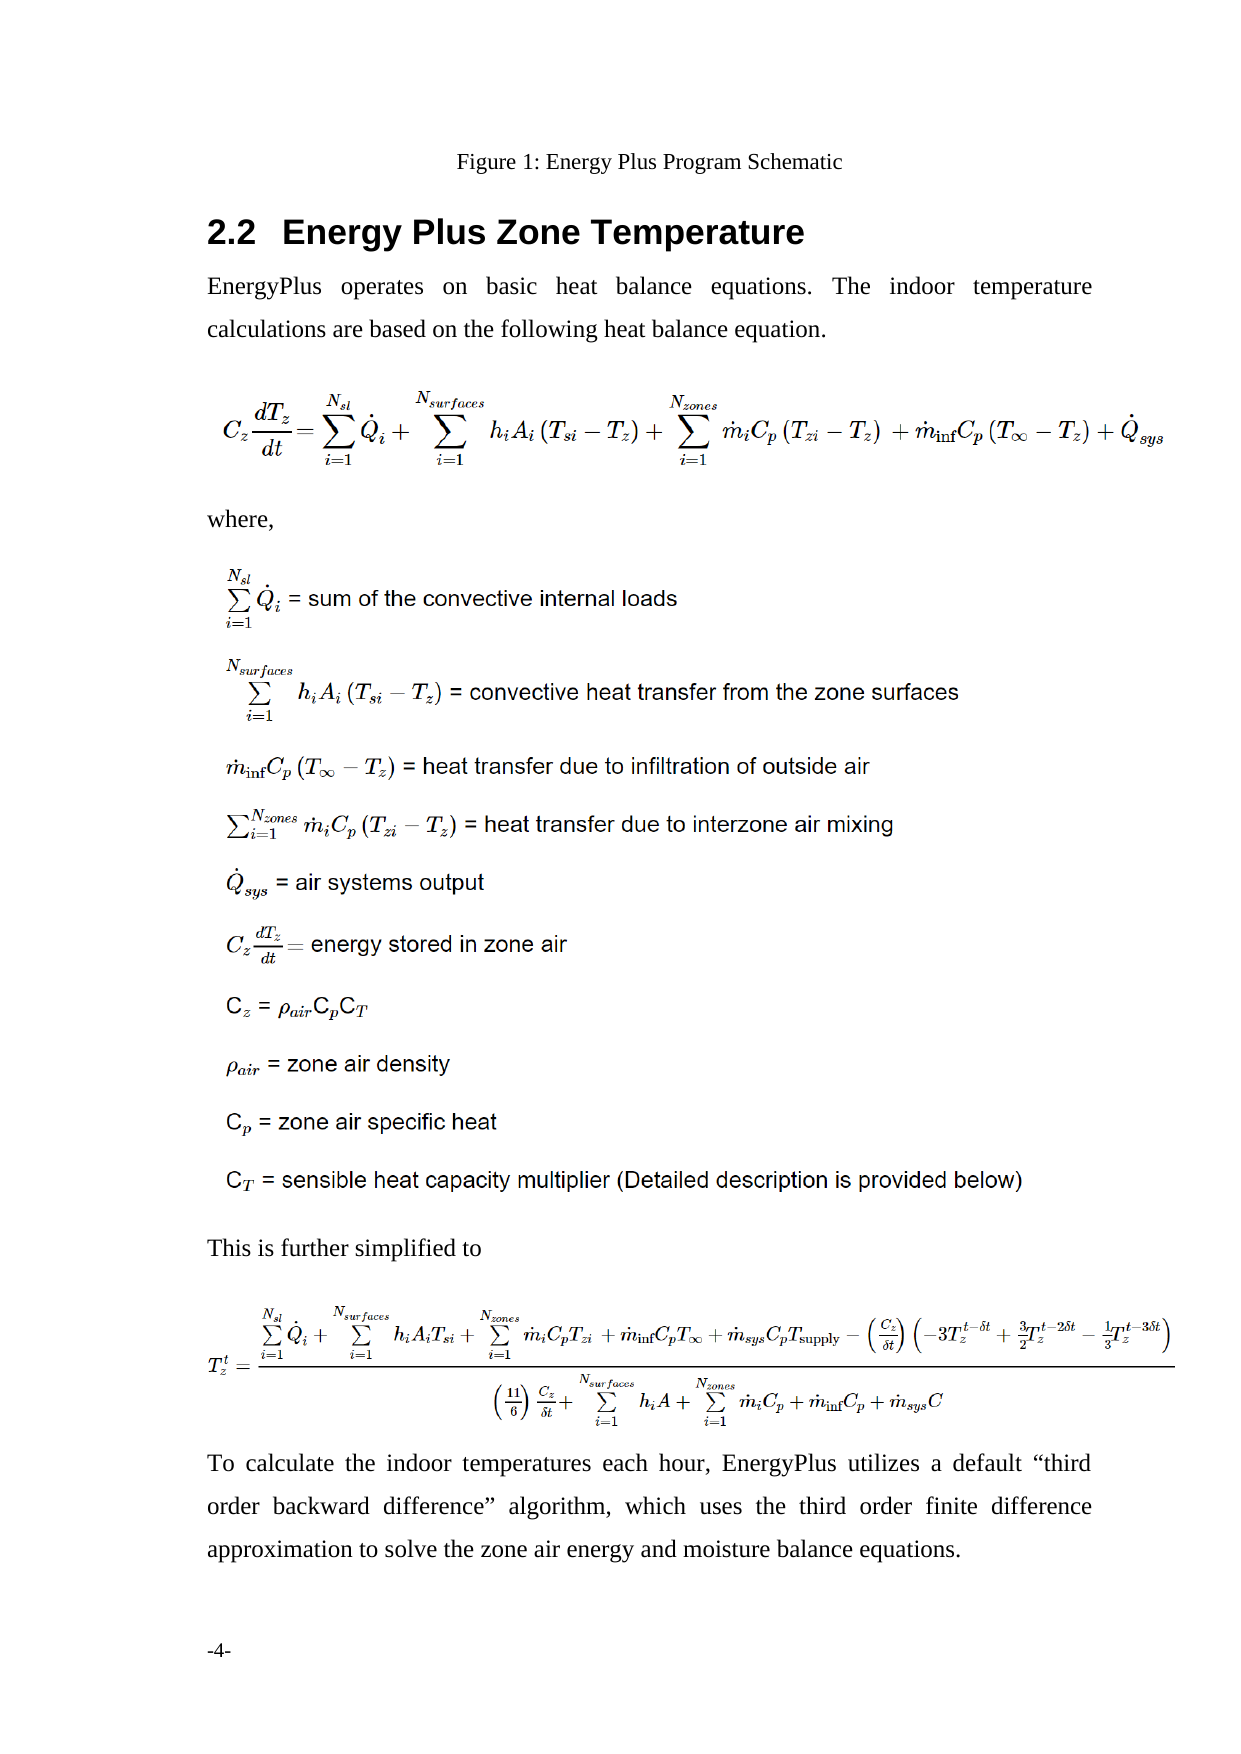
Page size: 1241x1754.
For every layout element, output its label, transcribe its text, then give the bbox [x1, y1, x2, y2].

picture [206, 1282, 1182, 1434]
text To calculate the indoor temperatures each hour, EnergyPlus utilizes a default “third order backward difference” algorithm, which uses the third order finite difference approximation to solve the zone air energy and moisture balance equations. [207, 1434, 1092, 1563]
text Figure 1: Energy Plus Program Schematic [207, 148, 1092, 174]
picture [206, 553, 1093, 1212]
text EnergyPlus operates on basic heat balance equations. The indoor temperature calculations are based on the following heat balance equation. [207, 271, 1092, 343]
subtitle Energy Plus Zone Temperature [207, 212, 1092, 252]
picture [206, 363, 1182, 484]
text This is further simplified to [207, 1233, 1092, 1261]
text where, [207, 504, 1092, 533]
